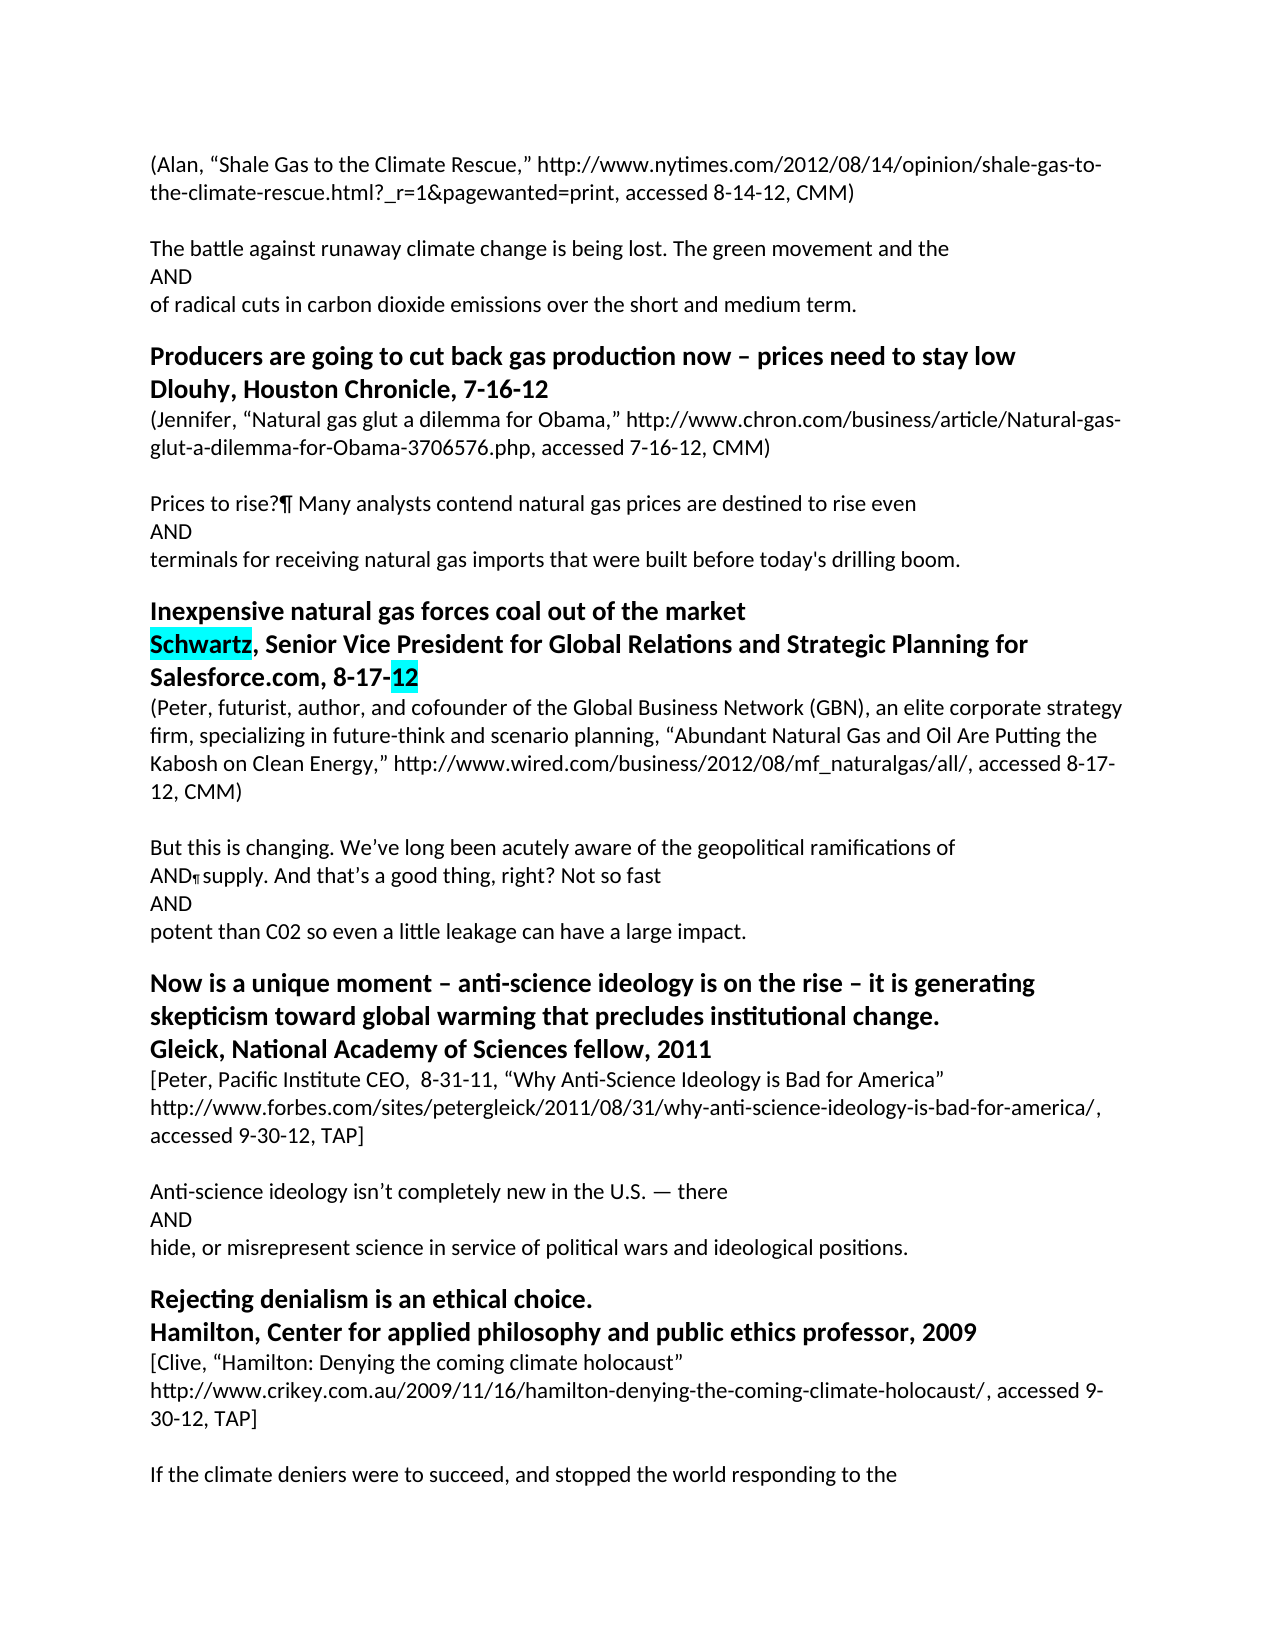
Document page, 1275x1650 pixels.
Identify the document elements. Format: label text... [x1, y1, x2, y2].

text The battle against runaway climate change is being lost. The green movement and the [150, 234, 1125, 262]
text (Peter, futurist, author, and cofounder of the Global Business Network (GBN), an elite corporate strategy firm, specializing in future-think and scenario planning, “Abundant Natural Gas and Oil Are Putting the Kabosh on Clean Energy,” http://www.wired.com/business/2012/08/mf_naturalgas/all/, accessed 8-17-12, CMM) [150, 693, 1125, 805]
subtitle Producers are going to cut back gas production now – prices need to stay low [150, 339, 1125, 372]
text hide, or misrepresent science in service of political wars and ideological positions. [150, 1233, 1125, 1261]
text Anti-science ideology isn’t completely new in the U.S. — there [150, 1177, 1125, 1205]
text AND¶ supply. And that’s a good thing, right? Not so fast [150, 861, 1125, 889]
text (Alan, “Shale Gas to the Climate Rescue,” http://www.nytimes.com/2012/08/14/opinion/shale-gas-to-the-climate-rescue.html?_r=1&pagewanted=print, accessed 8-14-12, CMM) [150, 150, 1125, 206]
text If the climate deniers were to succeed, and stopped the world responding to the [150, 1460, 1125, 1488]
text potent than C02 so even a little leakage can have a large impact. [150, 917, 1125, 945]
text AND [150, 517, 1125, 545]
text (Jennifer, “Natural gas glut a dilemma for Obama,” http://www.chron.com/business/article/Natural-gas-glut-a-dilemma-for-Obama-3706576.php, accessed 7-16-12, CMM) [150, 405, 1125, 461]
text AND [150, 1205, 1125, 1233]
subtitle Rejecting denialism is an ethical choice. [150, 1282, 1125, 1315]
text [Peter, Pacific Institute CEO, 8-31-11, “Why Anti-Science Ideology is Bad for America” http://www.forbes.com/sites/petergleick/2011/08/31/why-anti-science-ideology-is-bad-for-america/, accessed 9-30-12, TAP] [150, 1065, 1125, 1149]
text Prices to rise?¶ Many analysts contend natural gas prices are destined to rise even [150, 489, 1125, 517]
text Hamilton, Center for applied philosophy and public ethics professor, 2009 [150, 1315, 1125, 1348]
text terminals for receiving natural gas imports that were built before today's drilling boom. [150, 545, 1125, 573]
text Dlouhy, Houston Chronicle, 7-16-12 [150, 372, 1125, 405]
text Schwartz, Senior Vice President for Global Relations and Strategic Planning for Salesforce.com, 8-17-12 [150, 627, 1125, 693]
text Gleick, National Academy of Sciences fellow, 2011 [150, 1032, 1125, 1065]
text [Clive, “Hamilton: Denying the coming climate holocaust” http://www.crikey.com.au/2009/11/16/hamilton-denying-the-coming-climate-holocaust/, accessed 9-30-12, TAP] [150, 1348, 1125, 1432]
text AND [150, 262, 1125, 290]
text AND [150, 889, 1125, 917]
subtitle Now is a unique moment – anti-science ideology is on the rise – it is generating skepticism toward global warming that precludes institutional change. [150, 966, 1125, 1032]
text But this is changing. We’ve long been acutely aware of the geopolitical ramifications of [150, 833, 1125, 861]
text of radical cuts in carbon dioxide emissions over the short and medium term. [150, 290, 1125, 318]
subtitle Inexpensive natural gas forces coal out of the market [150, 594, 1125, 627]
